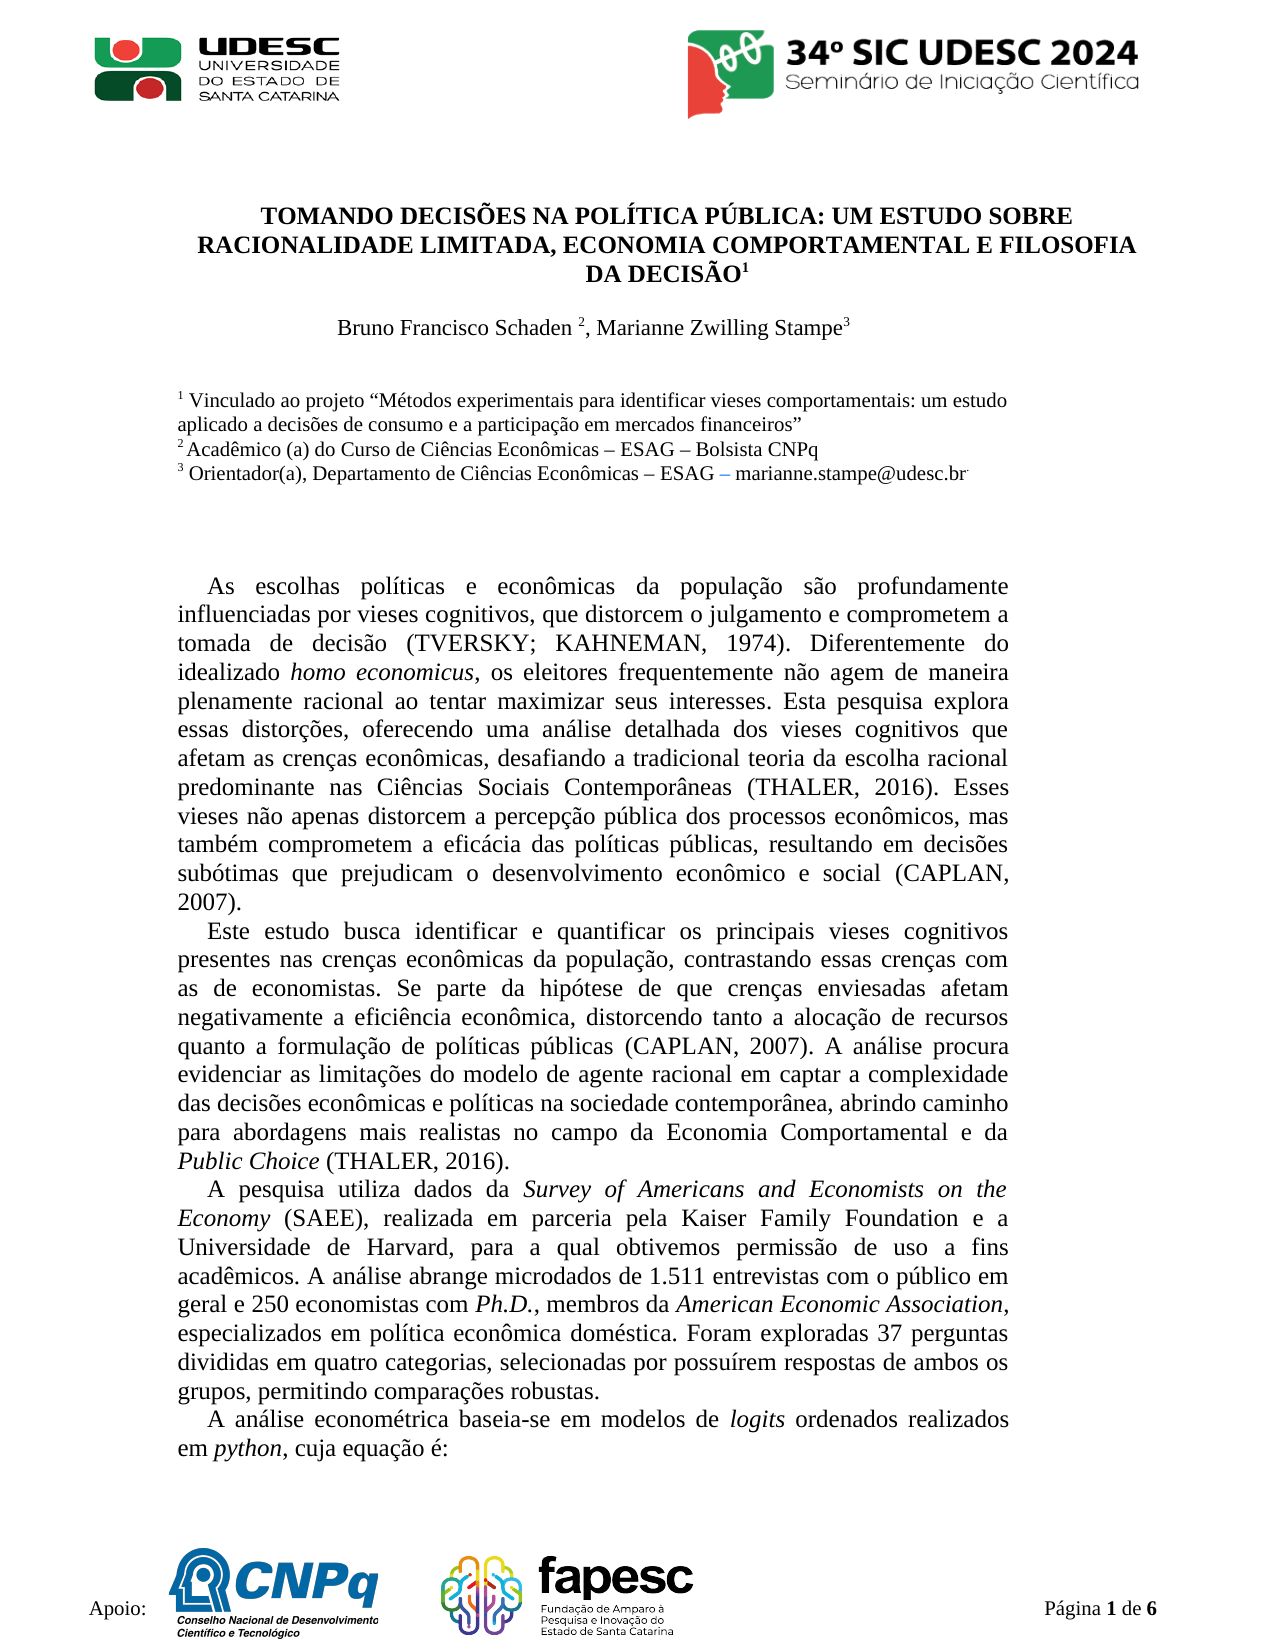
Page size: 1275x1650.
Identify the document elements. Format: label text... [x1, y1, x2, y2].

text A pesquisa utiliza dados da Survey of Americans and Economists on the Economy (SAEE), realizada em parceria pela Kaiser Family Foundation e a Universidade de Harvard, para a qual obtivemos permissão de uso a fins acadêmicos. A análise abrange microdados de 1.511 entrevistas com o público em geral e 250 economistas com Ph.D., membros da American Economic Association, especializados em política econômica doméstica. Foram exploradas 37 perguntas divididas em quatro categorias, selecionadas por possuírem respostas de ambos os grupos, permitindo comparações robustas. [177, 1174, 1009, 1404]
text As escolhas políticas e econômicas da população são profundamente influenciadas por vieses cognitivos, que distorcem o julgamento e comprometem a tomada de decisão . Diferentemente do idealizado homo economicus, os eleitores frequentemente não agem de maneira plenamente racional ao tentar maximizar seus interesses. Esta pesquisa explora essas distorções, oferecendo uma análise detalhada dos vieses cognitivos que afetam as crenças econômicas, desafiando a tradicional teoria da escolha racional predominante nas Ciências Sociais Contemporâneas . Esses vieses não apenas distorcem a percepção pública dos processos econômicos, mas também comprometem a eficácia das políticas públicas, resultando em decisões subótimas que prejudicam o desenvolvimento econômico e social . [177, 571, 1009, 916]
picture [687, 29, 1141, 120]
text 2 Acadêmico (a) do Curso de Ciências Econômicas – ESAG – Bolsista CNPq [177, 436, 1009, 461]
text 3 Orientador(a), Departamento de Ciências Econômicas – ESAG – marianne.stampe@udesc.br. [177, 461, 1009, 484]
picture [420, 1537, 716, 1650]
picture [82, 27, 352, 111]
text TOMANDO DECISÕES NA POLÍTICA PÚBLICA: UM ESTUDO SOBRE RACIONALIDADE LIMITADA, ECONOMIA COMPORTAMENTAL E FILOSOFIA DA DECISÃO1 [177, 201, 1157, 287]
picture [168, 1548, 379, 1639]
text Bruno Francisco Schaden 2, Marianne Zwilling Stampe3 [177, 314, 1009, 340]
text 1 Vinculado ao projeto “Métodos experimentais para identificar vieses comportamentais: um estudo aplicado a decisões de consumo e a participação em mercados financeiros” [177, 388, 1009, 436]
text Este estudo busca identificar e quantificar os principais vieses cognitivos presentes nas crenças econômicas da população, contrastando essas crenças com as de economistas. Se parte da hipótese de que crenças enviesadas afetam negativamente a eficiência econômica, distorcendo tanto a alocação de recursos quanto a formulação de políticas públicas . A análise procura evidenciar as limitações do modelo de agente racional em captar a complexidade das decisões econômicas e políticas na sociedade contemporânea, abrindo caminho para abordagens mais realistas no campo da Economia Comportamental e da Public Choice . [177, 916, 1009, 1174]
text A análise econométrica baseia-se em modelos de logits ordenados realizados em python, cuja equação é: [177, 1404, 1009, 1462]
